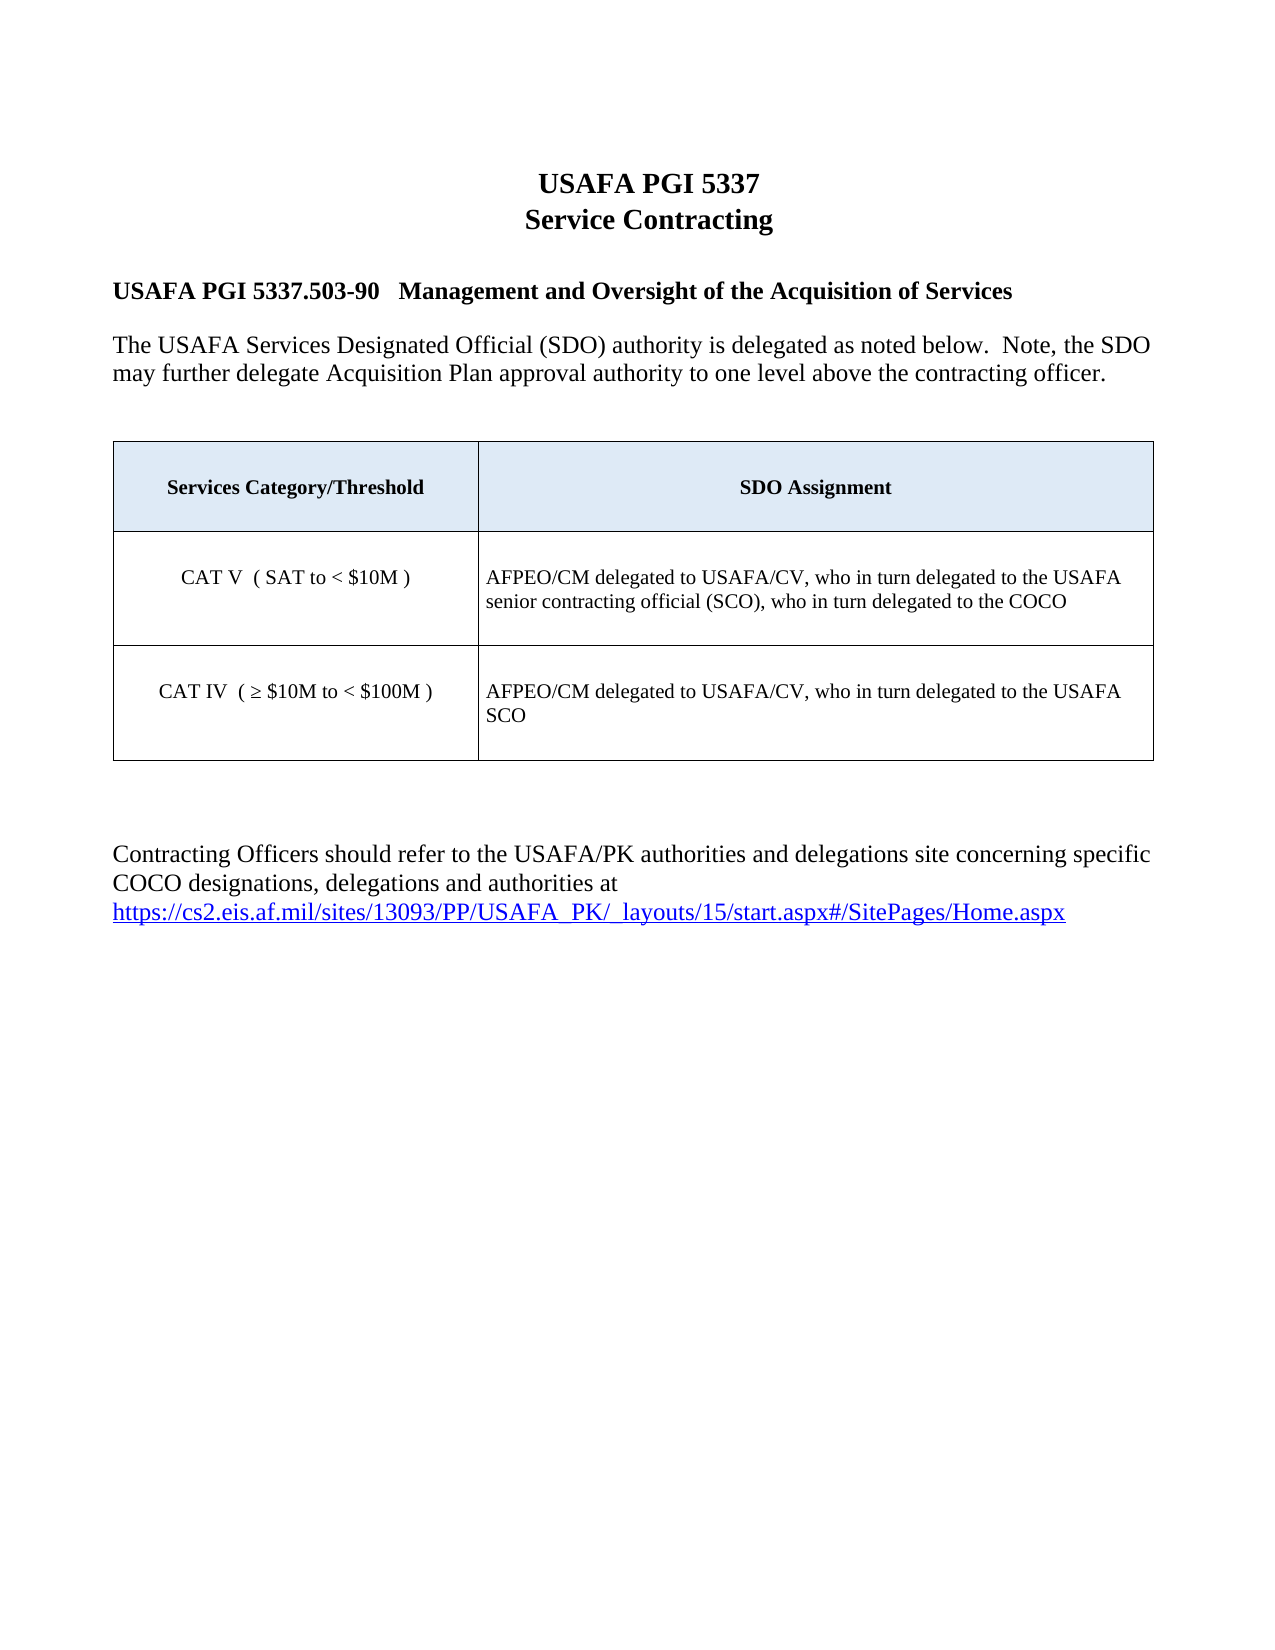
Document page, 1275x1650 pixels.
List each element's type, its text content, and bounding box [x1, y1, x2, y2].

table_cell AFPEO/CM delegated to USAFA/CV, who in turn delegated to the USAFA senior contracting official (SCO), who in turn delegated to the COCO [479, 532, 1153, 645]
text Contracting Officers should refer to the USAFA/PK authorities and delegations site concerning specific COCO designations, delegations and authorities at https://cs2.eis.af.mil/sites/13093/PP/USAFA_PK/_layouts/15/start.aspx#/SitePages/Home.aspx [112, 839, 1185, 926]
table_cell CAT IV ( ≥ $10M to < $100M ) [114, 646, 478, 759]
table_cell CAT V ( SAT to < $10M ) [114, 532, 478, 645]
subtitle USAFA PGI 5337 Service Contracting [112, 166, 1185, 236]
table_cell AFPEO/CM delegated to USAFA/CV, who in turn delegated to the USAFA SCO [479, 646, 1153, 759]
table_header Services Category/Threshold [114, 442, 478, 531]
text The USAFA Services Designated Official (SDO) authority is delegated as noted below. Note, the SDO may further delegate Acquisition Plan approval authority to one level above the contracting officer. [112, 330, 1185, 387]
table_header SDO Assignment [479, 442, 1153, 531]
subtitle USAFA PGI 5337.503-90 Management and Oversight of the Acquisition of Services [112, 276, 1185, 305]
